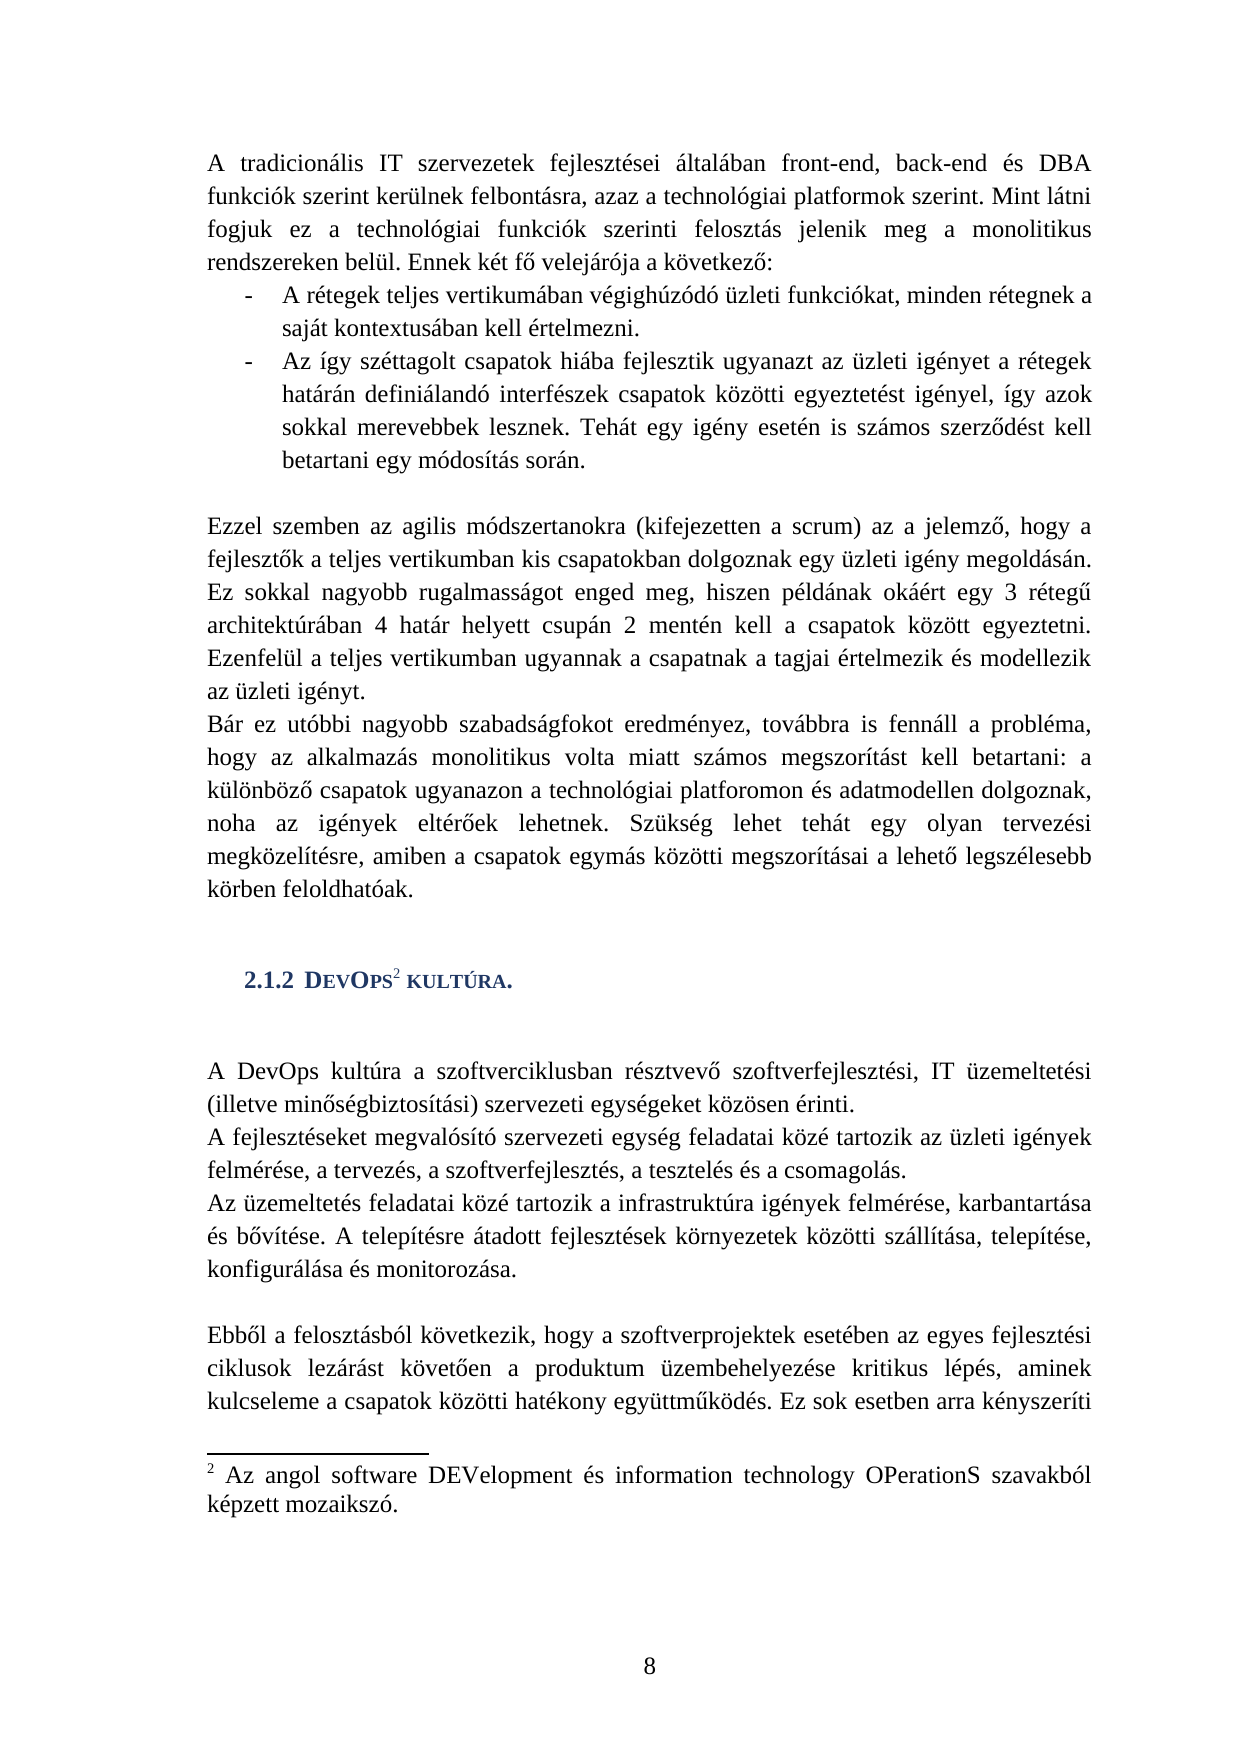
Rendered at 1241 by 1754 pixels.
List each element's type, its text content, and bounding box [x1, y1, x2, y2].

text A DevOps kultúra a szoftverciklusban résztvevő szoftverfejlesztési, IT üzemeltetési (illetve minőségbiztosítási) szervezeti egységeket közösen érinti. [207, 1056, 1092, 1118]
text Az üzemeltetés feladatai közé tartozik a infrastruktúra igények felmérése, karbantartása és bővítése. A telepítésre átadott fejlesztések környezetek közötti szállítása, telepítése, konfigurálása és monitorozása. [207, 1188, 1092, 1283]
subtitle DevOps kultúra. [244, 965, 1092, 994]
text A tradicionális IT szervezetek fejlesztései általában front-end, back-end és DBA funkciók szerint kerülnek felbontásra, azaz a technológiai platformok szerint. Mint látni fogjuk ez a technológiai funkciók szerinti felosztás jelenik meg a monolitikus rendszereken belül. Ennek két fő velejárója a következő: [207, 148, 1092, 276]
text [207, 1320, 1092, 1415]
text Bár ez utóbbi nagyobb szabadságfokot eredményez, továbbra is fennáll a probléma, hogy az alkalmazás monolitikus volta miatt számos megszorítást kell betartani: a különböző csapatok ugyanazon a technológiai platforomon és adatmodellen dolgoznak, noha az igények eltérőek lehetnek. Szükség lehet tehát egy olyan tervezési megközelítésre, amiben a csapatok egymás közötti megszorításai a lehető legszélesebb körben feloldhatóak. [207, 709, 1092, 903]
list A rétegek teljes vertikumában végighúzódó üzleti funkciókat, minden rétegnek a saját kontextusában kell értelmezni. [244, 280, 1092, 342]
text A fejlesztéseket megvalósító szervezeti egység feladatai közé tartozik az üzleti igények felmérése, a tervezés, a szoftverfejlesztés, a tesztelés és a csomagolás. [207, 1122, 1092, 1184]
list Az így széttagolt csapatok hiába fejlesztik ugyanazt az üzleti igényet a rétegek határán definiálandó interfészek csapatok közötti egyeztetést igényel, így azok sokkal merevebbek lesznek. Tehát egy igény esetén is számos szerződést kell betartani egy módosítás során. [244, 346, 1092, 474]
text Ezzel szemben az agilis módszertanokra (kifejezetten a scrum) az a jelemző, hogy a fejlesztők a teljes vertikumban kis csapatokban dolgoznak egy üzleti igény megoldásán. Ez sokkal nagyobb rugalmasságot enged meg, hiszen példának okáért egy 3 rétegű architektúrában 4 határ helyett csupán 2 mentén kell a csapatok között egyeztetni. Ezenfelül a teljes vertikumban ugyannak a csapatnak a tagjai értelmezik és modellezik az üzleti igényt. [207, 511, 1092, 705]
